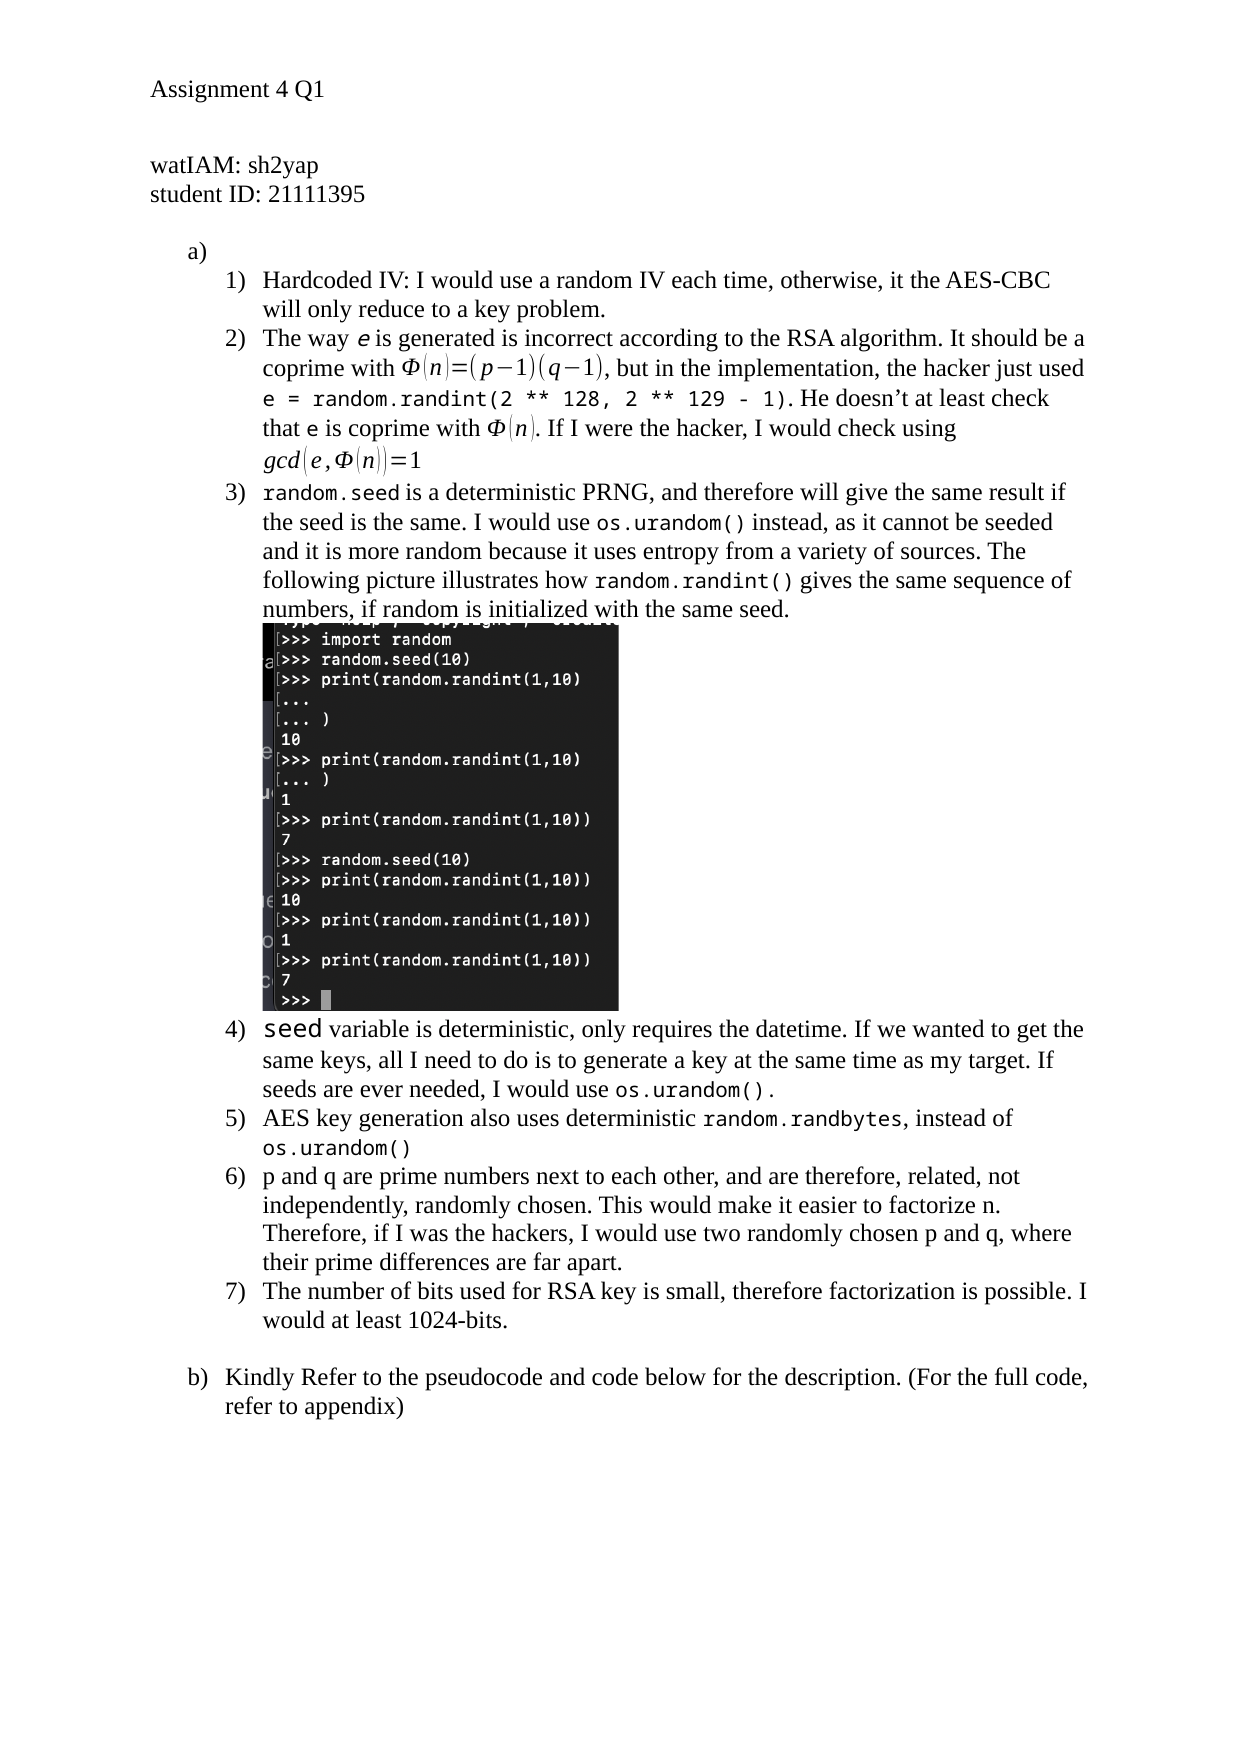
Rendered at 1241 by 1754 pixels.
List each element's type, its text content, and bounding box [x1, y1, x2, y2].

list p and q are prime numbers next to each other, and are therefore, related, not independently, randomly chosen. This would make it easier to factorize n. Therefore, if I was the hackers, I would use two randomly chosen p and q, where their prime differences are far apart. [225, 1161, 1090, 1276]
text student ID: 21111395 [150, 179, 1090, 207]
list random.seed is a deterministic PRNG, and therefore will give the same result if the seed is the same. I would use os.urandom() instead, as it cannot be seeded and it is more random because it uses entropy from a variety of sources. The following picture illustrates how random.randint() gives the same sequence of numbers, if random is initialized with the same seed. [225, 477, 1090, 623]
list Hardcoded IV: I would use a random IV each time, otherwise, it the AES-CBC will only reduce to a key problem. [225, 265, 1090, 322]
picture [262, 623, 619, 1011]
list Kindly Refer to the pseudocode and code below for the description. (For the full code, refer to appendix) [187, 1362, 1090, 1420]
text watIAM: sh2yap [150, 150, 1090, 179]
list The number of bits used for RSA key is small, therefore factorization is possible. I would at least 1024-bits. [225, 1276, 1090, 1333]
list AES key generation also uses deterministic random.randbytes, instead of os.urandom() [225, 1103, 1090, 1161]
list The way e is generated is incorrect according to the RSA algorithm. It should be a coprime with , but in the implementation, the hacker just used e = random.randint(2 ** 128, 2 ** 129 - 1). He doesn’t at least check that e is coprime with . If I were the hacker, I would check using [225, 322, 1090, 477]
list seed variable is deterministic, only requires the datetime. If we wanted to get the same keys, all I need to do is to generate a key at the same time as my target. If seeds are ever needed, I would use os.urandom(). [225, 1011, 1090, 1103]
